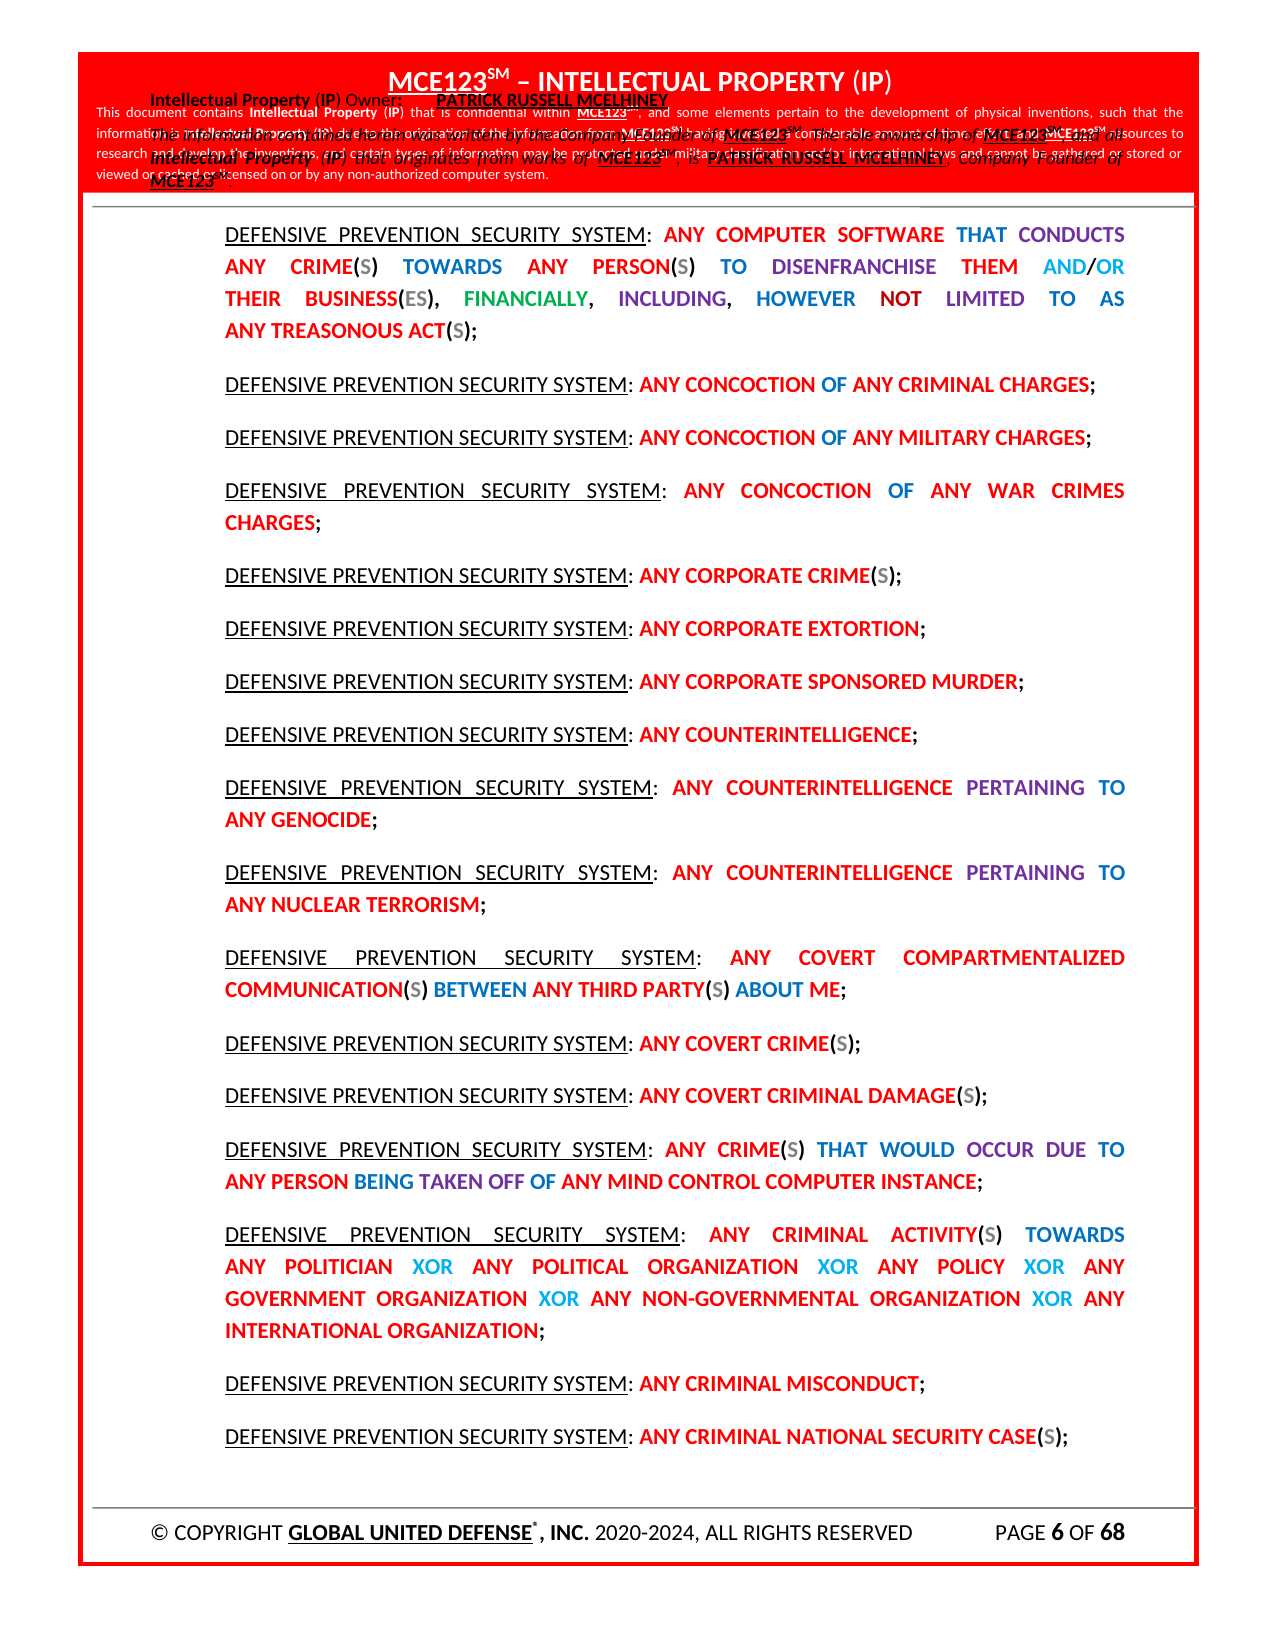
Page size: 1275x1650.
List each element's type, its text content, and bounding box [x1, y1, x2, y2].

text DEFENSIVE PREVENTION SECURITY SYSTEM: ANY CRIMINAL MISCONDUCT; [225, 1369, 1125, 1397]
text DEFENSIVE PREVENTION SECURITY SYSTEM: ANY COMPUTER SOFTWARE THAT CONDUCTS ANY CRIME(S) TOWARDS ANY PERSON(S) TO DISENFRANCHISE THEM AND/OR THEIR BUSINESS(ES), FINANCIALLY, INCLUDING, HOWEVER NOT LIMITED TO AS ANY TREASONOUS ACT(S); [225, 220, 1125, 345]
text DEFENSIVE PREVENTION SECURITY SYSTEM: ANY COUNTERINTELLIGENCE; [225, 720, 1125, 748]
text DEFENSIVE PREVENTION SECURITY SYSTEM: ANY CONCOCTION OF ANY MILITARY CHARGES; [225, 423, 1125, 451]
text DEFENSIVE PREVENTION SECURITY SYSTEM: ANY CORPORATE CRIME(S); [225, 561, 1125, 589]
text DEFENSIVE PREVENTION SECURITY SYSTEM: ANY CONCOCTION OF ANY WAR CRIMES CHARGES; [225, 476, 1125, 536]
text DEFENSIVE PREVENTION SECURITY SYSTEM: ANY CORPORATE EXTORTION; [225, 614, 1125, 642]
text DEFENSIVE PREVENTION SECURITY SYSTEM: ANY COVERT CRIME(S); [225, 1029, 1125, 1057]
text DEFENSIVE PREVENTION SECURITY SYSTEM: ANY COUNTERINTELLIGENCE PERTAINING TO ANY NUCLEAR TERRORISM; [225, 858, 1125, 918]
text DEFENSIVE PREVENTION SECURITY SYSTEM: ANY CONCOCTION OF ANY CRIMINAL CHARGES; [225, 370, 1125, 398]
text DEFENSIVE PREVENTION SECURITY SYSTEM: ANY CRIME(S) THAT WOULD OCCUR DUE TO ANY PERSON BEING TAKEN OFF OF ANY MIND CONTROL COMPUTER INSTANCE; [225, 1135, 1125, 1195]
text DEFENSIVE PREVENTION SECURITY SYSTEM: ANY COUNTERINTELLIGENCE PERTAINING TO ANY GENOCIDE; [225, 773, 1125, 833]
text DEFENSIVE PREVENTION SECURITY SYSTEM: ANY CRIMINAL ACTIVITY(S) TOWARDS ANY POLITICIAN XOR ANY POLITICAL ORGANIZATION XOR ANY POLICY XOR ANY GOVERNMENT ORGANIZATION XOR ANY NON-GOVERNMENTAL ORGANIZATION XOR ANY INTERNATIONAL ORGANIZATION; [225, 1220, 1125, 1344]
text DEFENSIVE PREVENTION SECURITY SYSTEM: ANY CORPORATE SPONSORED MURDER; [225, 667, 1125, 695]
text DEFENSIVE PREVENTION SECURITY SYSTEM: ANY COVERT COMPARTMENTALIZED COMMUNICATION(S) BETWEEN ANY THIRD PARTY(S) ABOUT ME; [225, 943, 1125, 1004]
text DEFENSIVE PREVENTION SECURITY SYSTEM: ANY COVERT CRIMINAL DAMAGE(S); [225, 1082, 1125, 1110]
text DEFENSIVE PREVENTION SECURITY SYSTEM: ANY CRIMINAL NATIONAL SECURITY CASE(S); [225, 1422, 1125, 1451]
